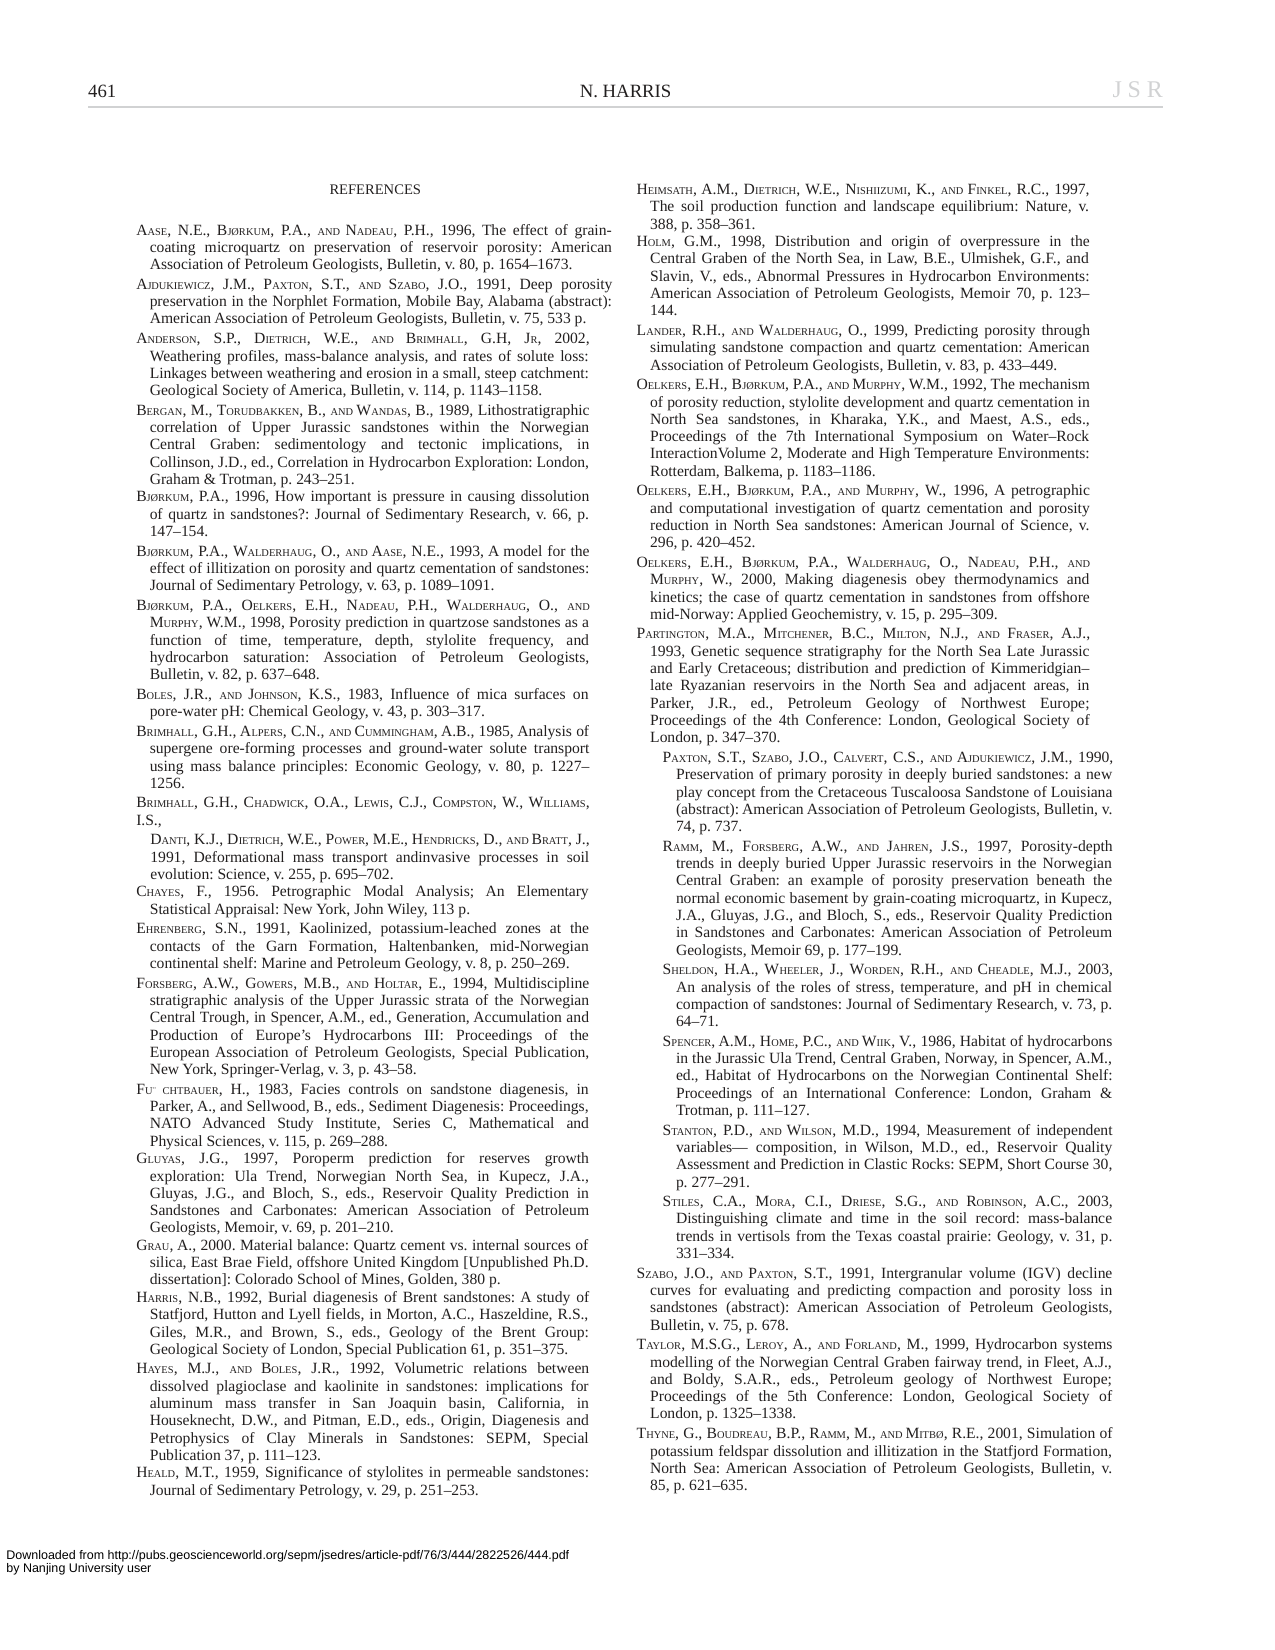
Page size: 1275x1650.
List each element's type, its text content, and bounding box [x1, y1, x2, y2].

text BJØRKUM, P.A., WALDERHAUG, O., AND AASE, N.E., 1993, A model for the effect of illitization on porosity and quartz cementation of sandstones: Journal of Sedimentary Petrology, v. 63, p. 1089–1091. [136, 542, 589, 594]
text OELKERS, E.H., BJØRKUM, P.A., AND MURPHY, W.M., 1992, The mechanism of porosity reduction, stylolite development and quartz cementation in North Sea sandstones, in Kharaka, Y.K., and Maest, A.S., eds., Proceedings of the 7th International Symposium on Water–Rock InteractionVolume 2, Moderate and High Temperature Environments: Rotterdam, Balkema, p. 1183–1186. [636, 376, 1090, 479]
text ANDERSON, S.P., DIETRICH, W.E., AND BRIMHALL, G.H, JR, 2002, Weathering profiles, mass-balance analysis, and rates of solute loss: Linkages between weathering and erosion in a small, steep catchment: Geological Society of America, Bulletin, v. 114, p. 1143–1158. [136, 330, 589, 399]
text BRIMHALL, G.H., CHADWICK, O.A., LEWIS, C.J., COMPSTON, W., WILLIAMS, I.S., [136, 794, 589, 828]
text SZABO, J.O., AND PAXTON, S.T., 1991, Intergranular volume (IGV) decline curves for evaluating and predicting compaction and porosity loss in sandstones (abstract): American Association of Petroleum Geologists, Bulletin, v. 75, p. 678. [636, 1264, 1113, 1333]
text FU¨ CHTBAUER, H., 1983, Facies controls on sandstone diagenesis, in Parker, A., and Sellwood, B., eds., Sediment Diagenesis: Proceedings, NATO Advanced Study Institute, Series C, Mathematical and Physical Sciences, v. 115, p. 269–288. [136, 1080, 589, 1149]
text LANDER, R.H., AND WALDERHAUG, O., 1999, Predicting porosity through simulating sandstone compaction and quartz cementation: American Association of Petroleum Geologists, Bulletin, v. 83, p. 433–449. [636, 322, 1090, 373]
text BERGAN, M., TORUDBAKKEN, B., AND WANDAS, B., 1989, Lithostratigraphic correlation of Upper Jurassic sandstones within the Norwegian Central Graben: sedimentology and tectonic implications, in Collinson, J.D., ed., Correlation in Hydrocarbon Exploration: London, Graham & Trotman, p. 243–251. [136, 401, 589, 488]
text AJDUKIEWICZ, J.M., PAXTON, S.T., AND SZABO, J.O., 1991, Deep porosity preservation in the Norphlet Formation, Mobile Bay, Alabama (abstract): American Association of Petroleum Geologists, Bulletin, v. 75, 533 p. [136, 276, 612, 327]
text OELKERS, E.H., BJØRKUM, P.A., WALDERHAUG, O., NADEAU, P.H., AND MURPHY, W., 2000, Making diagenesis obey thermodynamics and kinetics; the case of quartz cementation in sandstones from offshore mid-Norway: Applied Geochemistry, v. 15, p. 295–309. [636, 553, 1090, 623]
text HOLM, G.M., 1998, Distribution and origin of overpressure in the Central Graben of the North Sea, in Law, B.E., Ulmishek, G.F., and Slavin, V., eds., Abnormal Pressures in Hydrocarbon Environments: American Association of Petroleum Geologists, Memoir 70, p. 123–144. [636, 233, 1090, 319]
text FORSBERG, A.W., GOWERS, M.B., AND HOLTAR, E., 1994, Multidiscipline stratigraphic analysis of the Upper Jurassic strata of the Norwegian Central Trough, in Spencer, A.M., ed., Generation, Accumulation and Production of Europe’s Hydrocarbons III: Proceedings of the European Association of Petroleum Geologists, Special Publication, New York, Springer-Verlag, v. 3, p. 43–58. [136, 974, 589, 1078]
text THYNE, G., BOUDREAU, B.P., RAMM, M., AND MITBØ, R.E., 2001, Simulation of potassium feldspar dissolution and illitization in the Statfjord Formation, North Sea: American Association of Petroleum Geologists, Bulletin, v. 85, p. 621–635. [636, 1425, 1113, 1494]
text EHRENBERG, S.N., 1991, Kaolinized, potassium-leached zones at the contacts of the Garn Formation, Haltenbanken, mid-Norwegian continental shelf: Marine and Petroleum Geology, v. 8, p. 250–269. [136, 920, 589, 972]
text HEALD, M.T., 1959, Significance of stylolites in permeable sandstones: Journal of Sedimentary Petrology, v. 29, p. 251–253. [136, 1464, 589, 1498]
text PAXTON, S.T., SZABO, J.O., CALVERT, C.S., AND AJDUKIEWICZ, J.M., 1990, Preservation of primary porosity in deeply buried sandstones: a new play concept from the Cretaceous Tuscaloosa Sandstone of Louisiana (abstract): American Association of Petroleum Geologists, Bulletin, v. 74, p. 737. [662, 748, 1113, 835]
text BJØRKUM, P.A., 1996, How important is pressure in causing dissolution of quartz in sandstones?: Journal of Sedimentary Research, v. 66, p. 147–154. [136, 488, 589, 540]
text OELKERS, E.H., BJØRKUM, P.A., AND MURPHY, W., 1996, A petrographic and computational investigation of quartz cementation and porosity reduction in North Sea sandstones: American Journal of Science, v. 296, p. 420–452. [636, 482, 1090, 551]
text HARRIS, N.B., 1992, Burial diagenesis of Brent sandstones: A study of Statfjord, Hutton and Lyell fields, in Morton, A.C., Haszeldine, R.S., Giles, M.R., and Brown, S., eds., Geology of the Brent Group: Geological Society of London, Special Publication 61, p. 351–375. [136, 1288, 589, 1358]
subtitle REFERENCES [162, 181, 588, 197]
text HAYES, M.J., AND BOLES, J.R., 1992, Volumetric relations between dissolved plagioclase and kaolinite in sandstones: implications for aluminum mass transfer in San Joaquin basin, California, in Houseknecht, D.W., and Pitman, E.D., eds., Origin, Diagenesis and Petrophysics of Clay Minerals in Sandstones: SEPM, Special Publication 37, p. 111–123. [136, 1360, 589, 1464]
text AASE, N.E., BJØRKUM, P.A., AND NADEAU, P.H., 1996, The effect of grain-coating microquartz on preservation of reservoir porosity: American Association of Petroleum Geologists, Bulletin, v. 80, p. 1654–1673. [136, 221, 612, 273]
text STANTON, P.D., AND WILSON, M.D., 1994, Measurement of independent variables— composition, in Wilson, M.D., ed., Reservoir Quality Assessment and Prediction in Clastic Rocks: SEPM, Short Course 30, p. 277–291. [662, 1121, 1113, 1190]
text BJØRKUM, P.A., OELKERS, E.H., NADEAU, P.H., WALDERHAUG, O., AND MURPHY, W.M., 1998, Porosity prediction in quartzose sandstones as a function of time, temperature, depth, stylolite frequency, and hydrocarbon saturation: Association of Petroleum Geologists, Bulletin, v. 82, p. 637–648. [136, 597, 589, 683]
text RAMM, M., FORSBERG, A.W., AND JAHREN, J.S., 1997, Porosity-depth trends in deeply buried Upper Jurassic reservoirs in the Norwegian Central Graben: an example of porosity preservation beneath the normal economic basement by grain-coating microquartz, in Kupecz, J.A., Gluyas, J.G., and Bloch, S., eds., Reservoir Quality Prediction in Sandstones and Carbonates: American Association of Petroleum Geologists, Memoir 69, p. 177–199. [662, 837, 1113, 958]
text DANTI, K.J., DIETRICH, W.E., POWER, M.E., HENDRICKS, D., AND BRATT, J., 1991, Deformational mass transport andinvasive processes in soil evolution: Science, v. 255, p. 695–702. [150, 831, 589, 883]
text SPENCER, A.M., HOME, P.C., AND WIIK, V., 1986, Habitat of hydrocarbons in the Jurassic Ula Trend, Central Graben, Norway, in Spencer, A.M., ed., Habitat of Hydrocarbons on the Norwegian Continental Shelf: Proceedings of an International Conference: London, Graham & Trotman, p. 111–127. [662, 1032, 1113, 1119]
text BOLES, J.R., AND JOHNSON, K.S., 1983, Influence of mica surfaces on pore-water pH: Chemical Geology, v. 43, p. 303–317. [136, 686, 589, 720]
text STILES, C.A., MORA, C.I., DRIESE, S.G., AND ROBINSON, A.C., 2003, Distinguishing climate and time in the soil record: mass-balance trends in vertisols from the Texas coastal prairie: Geology, v. 31, p. 331–334. [662, 1193, 1113, 1262]
text GRAU, A., 2000. Material balance: Quartz cement vs. internal sources of silica, East Brae Field, offshore United Kingdom [Unpublished Ph.D. dissertation]: Colorado School of Mines, Golden, 380 p. [136, 1236, 589, 1288]
text PARTINGTON, M.A., MITCHENER, B.C., MILTON, N.J., AND FRASER, A.J., 1993, Genetic sequence stratigraphy for the North Sea Late Jurassic and Early Cretaceous; distribution and prediction of Kimmeridgian–late Ryazanian reservoirs in the North Sea and adjacent areas, in Parker, J.R., ed., Petroleum Geology of Northwest Europe; Proceedings of the 4th Conference: London, Geological Society of London, p. 347–370. [636, 625, 1090, 746]
text CHAYES, F., 1956. Petrographic Modal Analysis; An Elementary Statistical Appraisal: New York, John Wiley, 113 p. [136, 883, 589, 917]
text SHELDON, H.A., WHEELER, J., WORDEN, R.H., AND CHEADLE, M.J., 2003, An analysis of the roles of stress, temperature, and pH in chemical compaction of sandstones: Journal of Sedimentary Research, v. 73, p. 64–71. [662, 961, 1113, 1030]
text BRIMHALL, G.H., ALPERS, C.N., AND CUMMINGHAM, A.B., 1985, Analysis of supergene ore-forming processes and ground-water solute transport using mass balance principles: Economic Geology, v. 80, p. 1227–1256. [136, 722, 589, 792]
text GLUYAS, J.G., 1997, Poroperm prediction for reserves growth exploration: Ula Trend, Norwegian North Sea, in Kupecz, J.A., Gluyas, J.G., and Bloch, S., eds., Reservoir Quality Prediction in Sandstones and Carbonates: American Association of Petroleum Geologists, Memoir, v. 69, p. 201–210. [136, 1150, 589, 1236]
text TAYLOR, M.S.G., LEROY, A., AND FORLAND, M., 1999, Hydrocarbon systems modelling of the Norwegian Central Graben fairway trend, in Fleet, A.J., and Boldy, S.A.R., eds., Petroleum geology of Northwest Europe; Proceedings of the 5th Conference: London, Geological Society of London, p. 1325–1338. [636, 1336, 1113, 1422]
text HEIMSATH, A.M., DIETRICH, W.E., NISHIIZUMI, K., AND FINKEL, R.C., 1997, The soil production function and landscape equilibrium: Nature, v. 388, p. 358–361. [636, 181, 1090, 232]
